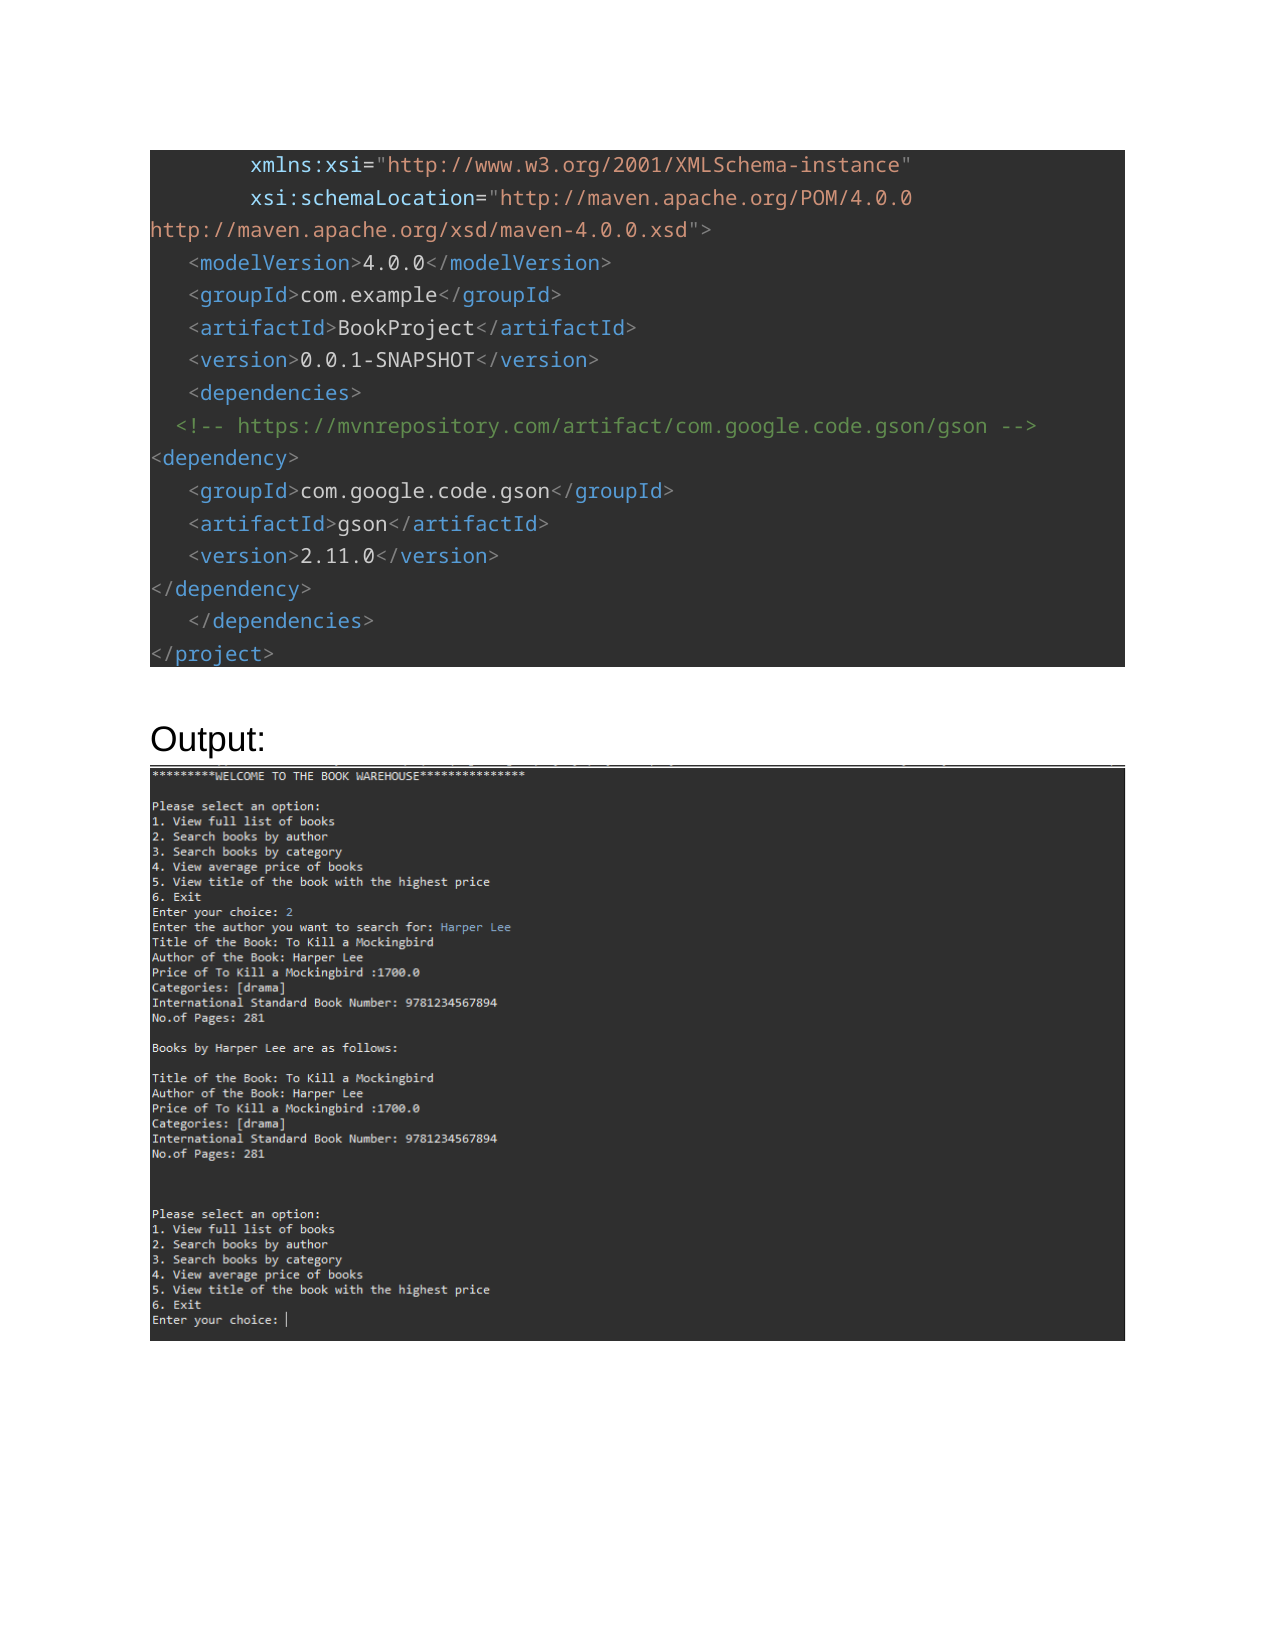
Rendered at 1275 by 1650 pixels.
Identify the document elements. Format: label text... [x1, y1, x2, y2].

text <dependency> [150, 443, 1125, 472]
text <dependencies> [150, 378, 1125, 407]
text xsi:schemaLocation="http://maven.apache.org/POM/4.0.0 http://maven.apache.org/xsd/maven-4.0.0.xsd"> [150, 183, 1125, 244]
text </project> [150, 639, 1125, 667]
text <modelVersion>4.0.0</modelVersion> [150, 248, 1125, 276]
text <groupId>com.example</groupId> [150, 280, 1125, 309]
picture [150, 765, 1125, 1341]
text <version>2.11.0</version> [150, 541, 1125, 570]
text <artifactId>gson</artifactId> [150, 509, 1125, 537]
text <version>0.0.1-SNAPSHOT</version> [150, 346, 1125, 374]
text <groupId>com.google.code.gson</groupId> [150, 476, 1125, 504]
text </dependencies> [150, 606, 1125, 635]
text xmlns:xsi="http://www.w3.org/2001/XMLSchema-instance" [150, 150, 1125, 178]
text </dependency> [150, 574, 1125, 602]
text <!-- https://mvnrepository.com/artifact/com.google.code.gson/gson --> [150, 411, 1125, 439]
text <artifactId>BookProject</artifactId> [150, 313, 1125, 341]
text Output: [150, 718, 1125, 759]
